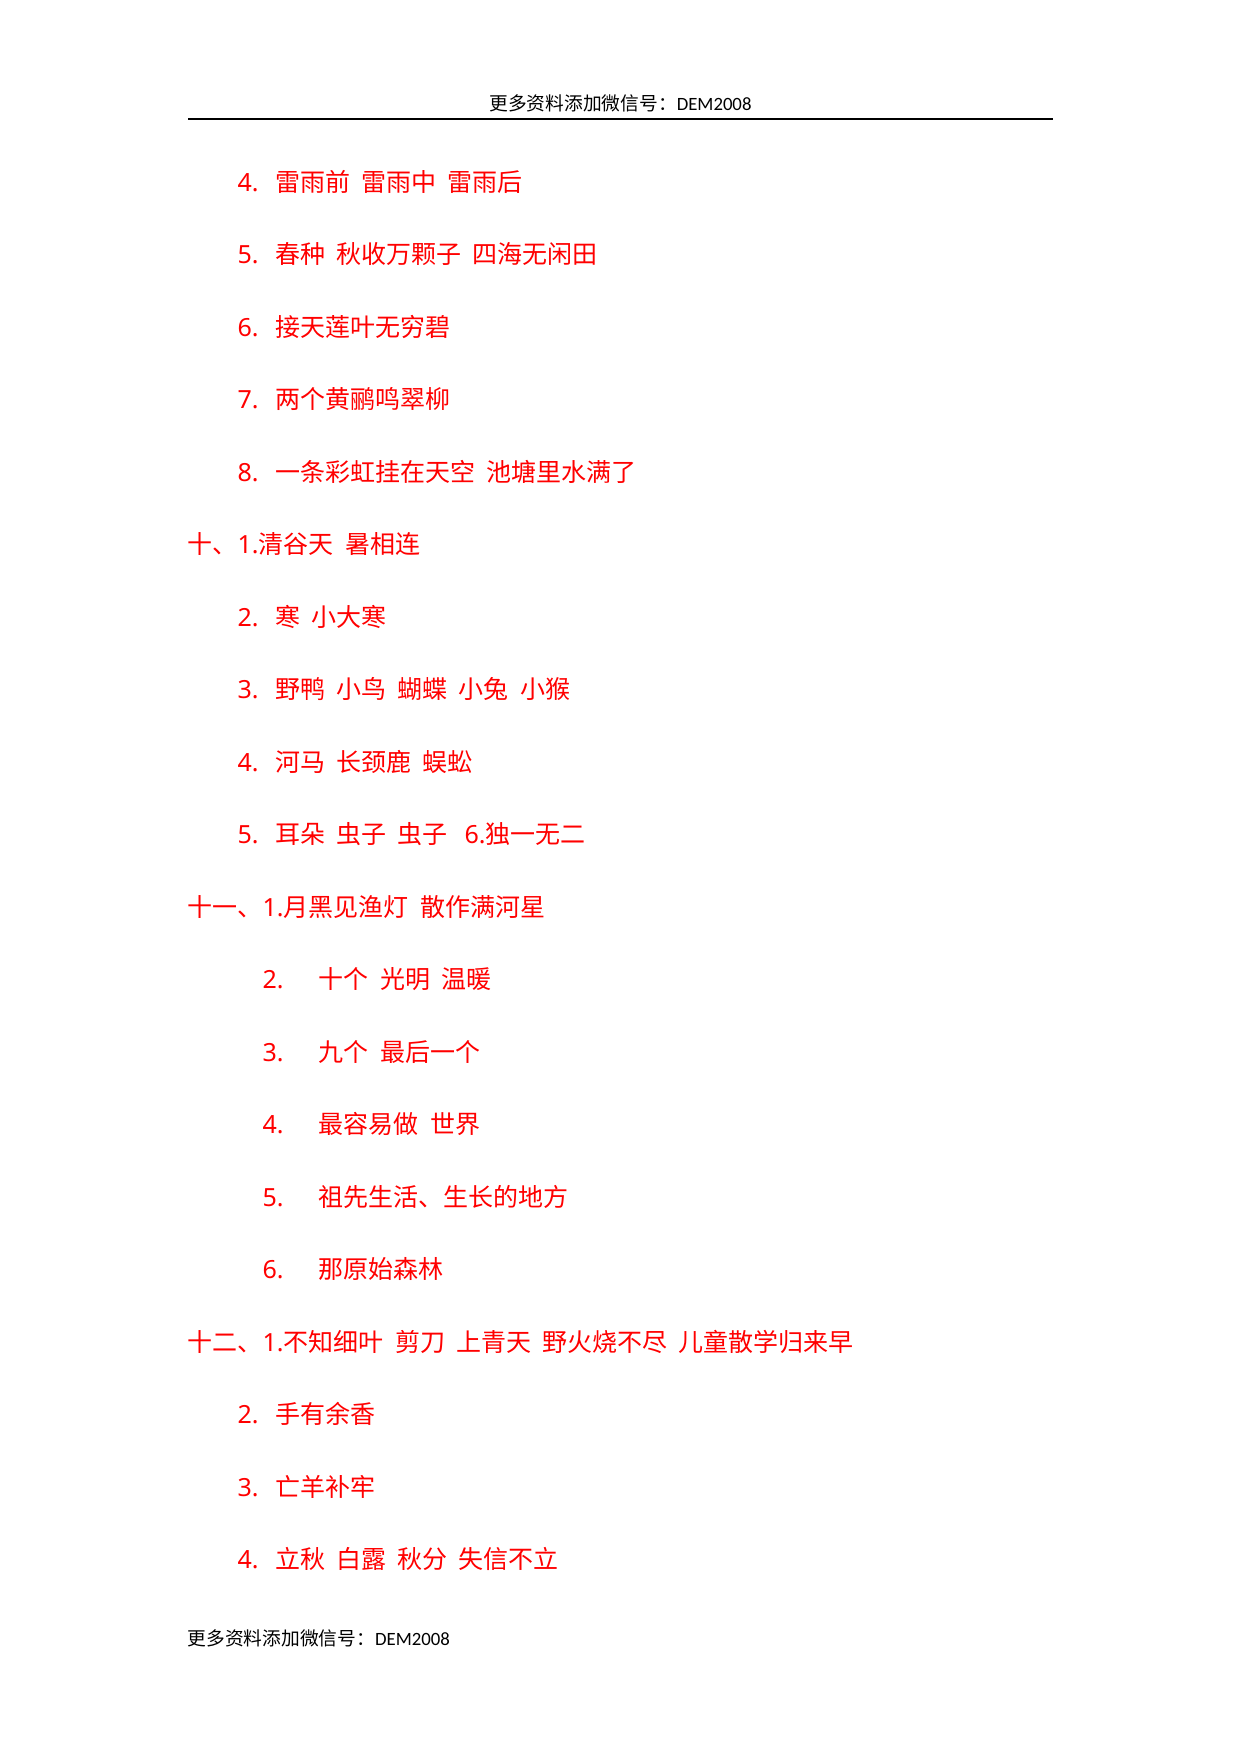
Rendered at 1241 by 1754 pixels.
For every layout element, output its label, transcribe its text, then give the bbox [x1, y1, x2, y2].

list 十个 光明 温暖 [187, 959, 1053, 996]
list 祖先生活、生长的地方 [187, 1177, 1053, 1213]
text 十、1.清谷天 暑相连 [187, 524, 1053, 561]
list 接天莲叶无穷碧 [187, 307, 1053, 343]
list 野鸭 小鸟 蝴蝶 小兔 小猴 [187, 669, 1053, 706]
list 一条彩虹挂在天空 池塘里水满了 [187, 452, 1053, 488]
list 春种 秋收万颗子 四海无闲田 [187, 234, 1053, 271]
list 寒 小大寒 [187, 597, 1053, 633]
list 亡羊补牢 [187, 1467, 1053, 1503]
list 手有余香 [187, 1394, 1053, 1431]
list 九个 最后一个 [187, 1032, 1053, 1068]
list 最容易做 世界 [187, 1104, 1053, 1141]
list 耳朵 虫子 虫子 6.独一无二 [187, 814, 1053, 851]
text 十一、1.月黑见渔灯 散作满河星 [187, 887, 1053, 923]
text 十二、1.不知细叶 剪刀 上青天 野火烧不尽 儿童散学归来早 [187, 1322, 1053, 1358]
list 那原始森林 [187, 1249, 1053, 1286]
list 两个黄鹂鸣翠柳 [187, 379, 1053, 416]
list 河马 长颈鹿 蜈蚣 [187, 742, 1053, 778]
list 立秋 白露 秋分 失信不立 [187, 1539, 1053, 1576]
list 雷雨前 雷雨中 雷雨后 [187, 162, 1053, 198]
